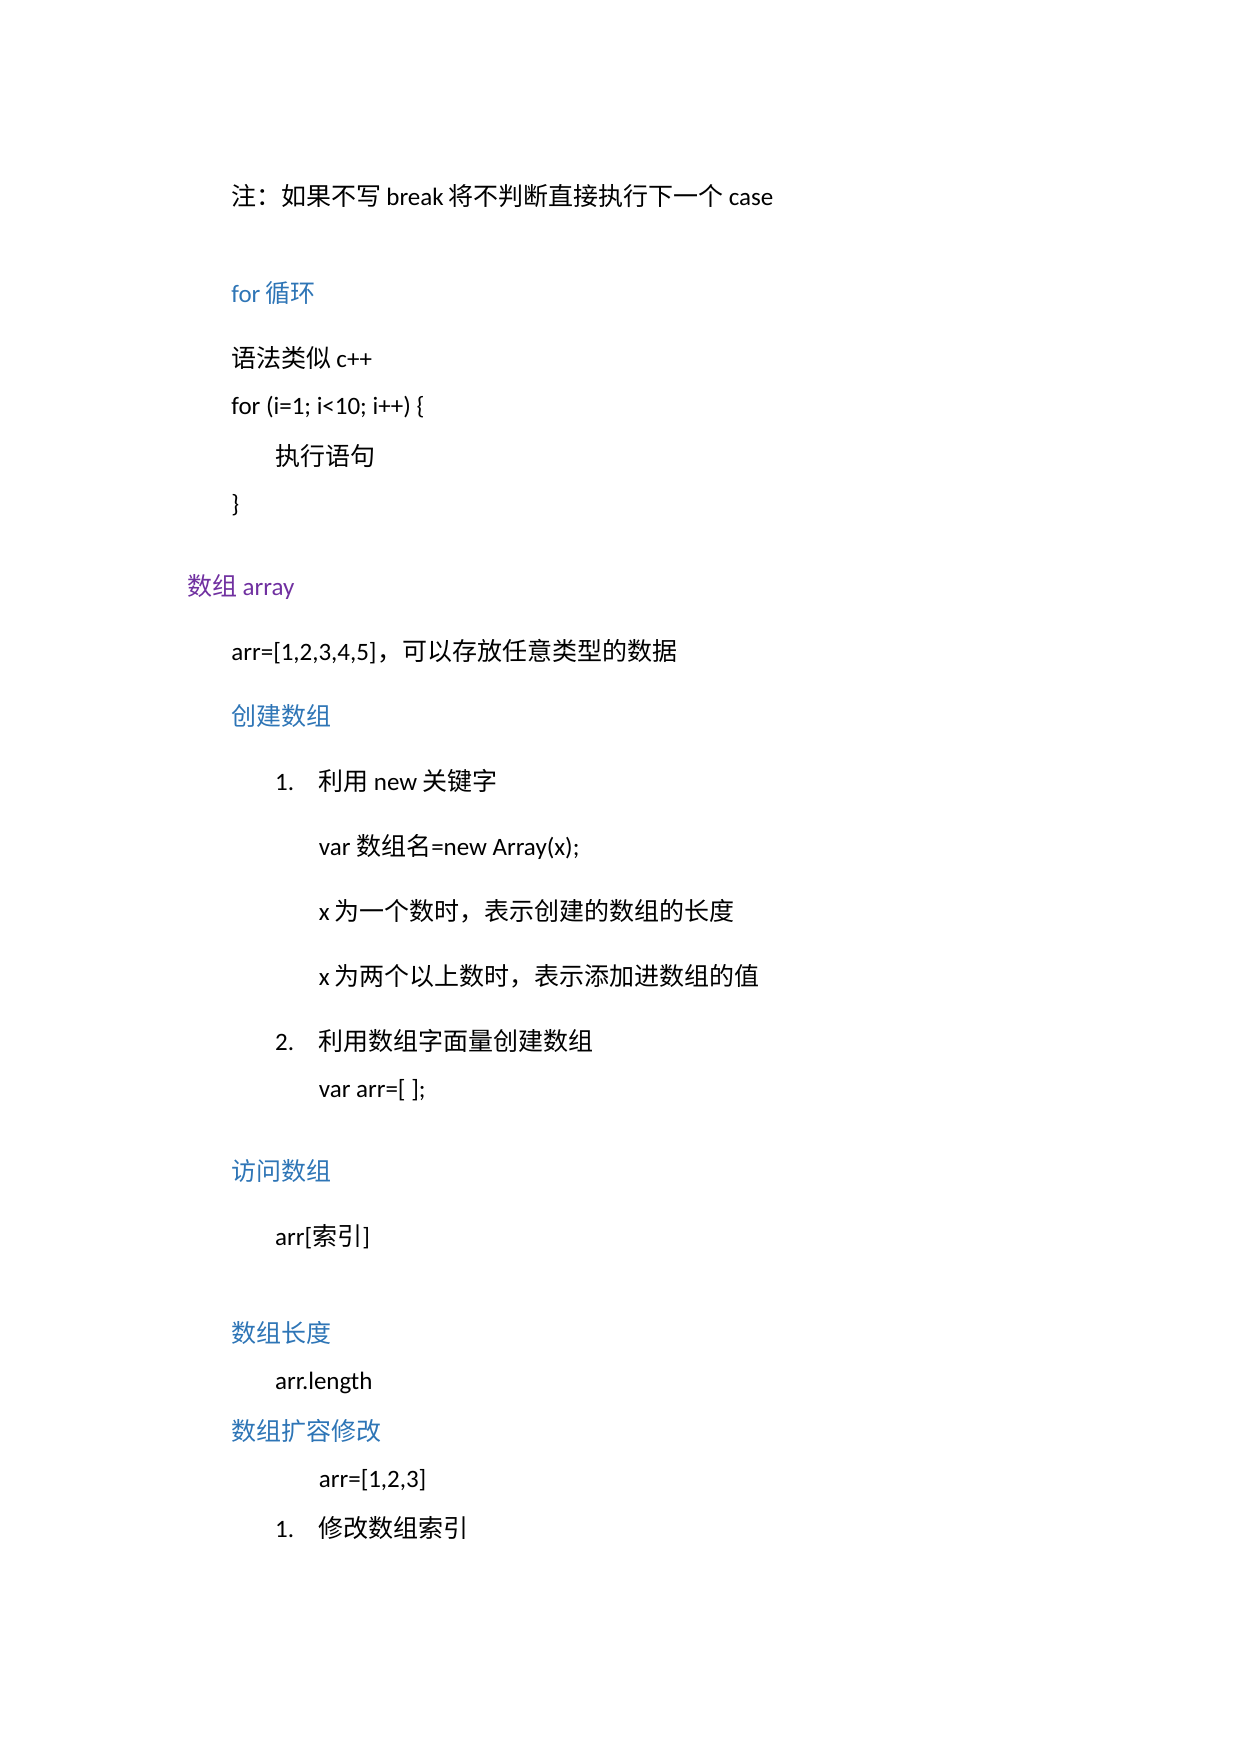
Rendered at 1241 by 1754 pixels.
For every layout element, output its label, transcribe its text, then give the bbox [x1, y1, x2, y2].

list x为两个以上数时，表示添加进数组的值 [275, 942, 1053, 1007]
list var arr=[ ]; [275, 1072, 1053, 1104]
list var 数组名=new Array(x); [275, 812, 1053, 877]
list for循环 [187, 259, 1053, 324]
list 数组长度 [187, 1299, 1053, 1364]
list 注：如果不写break将不判断直接执行下一个case [187, 162, 1053, 227]
list } [187, 487, 1053, 519]
list 创建数组 [187, 682, 1053, 747]
list 数组扩容修改 [187, 1397, 1053, 1462]
list 利用new关键字 [231, 747, 1053, 812]
list arr.length [231, 1364, 1053, 1397]
list x为一个数时，表示创建的数组的长度 [275, 877, 1053, 942]
list 利用数组字面量创建数组 [231, 1007, 1053, 1072]
list 语法类似c++ [187, 324, 1053, 389]
list arr=[1,2,3,4,5]，可以存放任意类型的数据 [187, 617, 1053, 682]
list for (i=1; i<10; i++) { [187, 389, 1053, 422]
list 执行语句 [231, 422, 1053, 487]
list 修改数组索引 [231, 1494, 1053, 1559]
list 数组array [187, 552, 1053, 617]
list 访问数组 [187, 1137, 1053, 1202]
list arr=[1,2,3] [319, 1462, 1053, 1494]
list arr[索引] [231, 1202, 1053, 1267]
